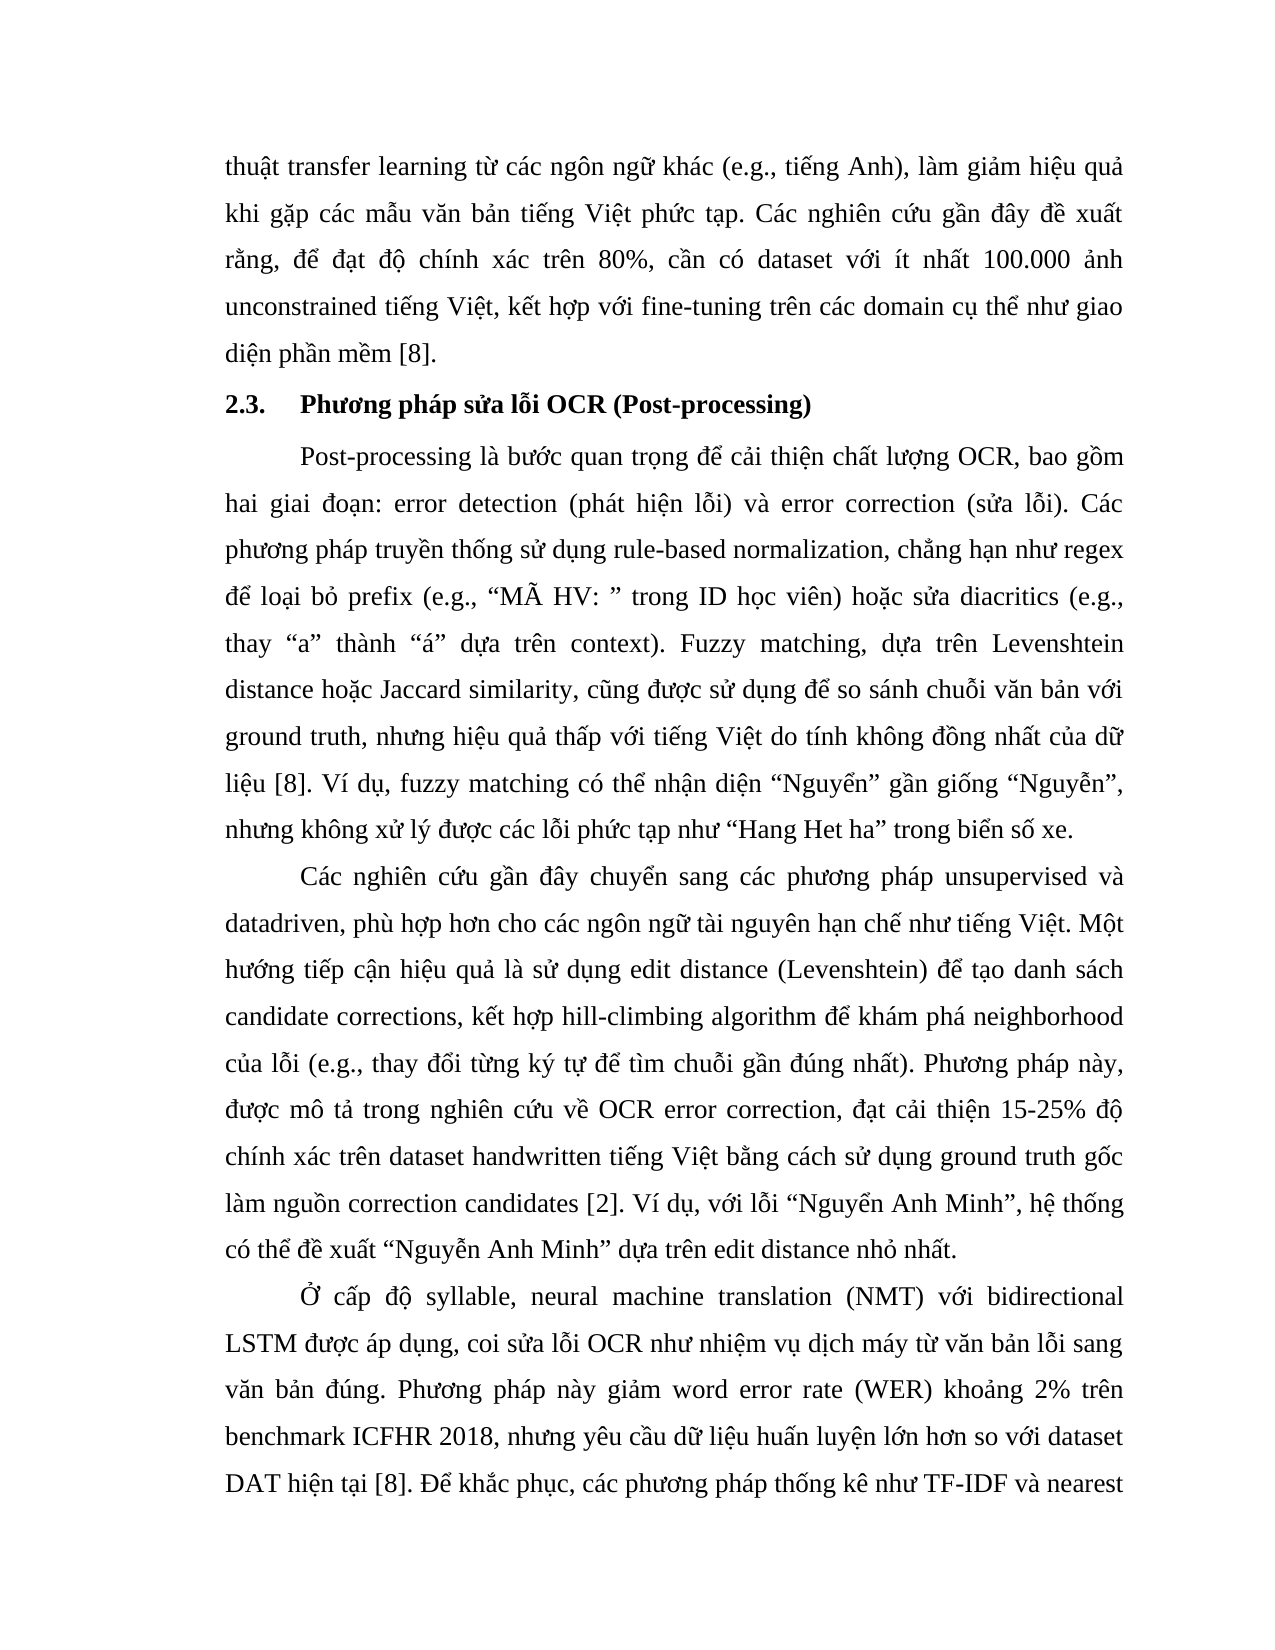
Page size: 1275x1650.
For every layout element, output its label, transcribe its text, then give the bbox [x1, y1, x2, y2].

list Phương pháp sửa lỗi OCR (Post-processing) [225, 388, 1125, 419]
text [225, 150, 1125, 368]
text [225, 1280, 1125, 1498]
text Các nghiên cứu gần đây chuyển sang các phương pháp unsupervised và datadriven, phù hợp hơn cho các ngôn ngữ tài nguyên hạn chế như tiếng Việt. Một hướng tiếp cận hiệu quả là sử dụng edit distance (Levenshtein) để tạo danh sách candidate corrections, kết hợp hill-climbing algorithm để khám phá neighborhood của lỗi (e.g., thay đổi từng ký tự để tìm chuỗi gần đúng nhất). Phương pháp này, được mô tả trong nghiên cứu về OCR error correction, đạt cải thiện 15-25% độ chính xác trên dataset handwritten tiếng Việt bằng cách sử dụng ground truth gốc làm nguồn correction candidates [2]. Ví dụ, với lỗi “Nguyển Anh Minh”, hệ thống có thể đề xuất “Nguyễn Anh Minh” dựa trên edit distance nhỏ nhất. [225, 860, 1125, 1264]
text Post-processing là bước quan trọng để cải thiện chất lượng OCR, bao gồm hai giai đoạn: error detection (phát hiện lỗi) và error correction (sửa lỗi). Các phương pháp truyền thống sử dụng rule-based normalization, chẳng hạn như regex để loại bỏ prefix (e.g., “MÃ HV: ” trong ID học viên) hoặc sửa diacritics (e.g., thay “a” thành “á” dựa trên context). Fuzzy matching, dựa trên Levenshtein distance hoặc Jaccard similarity, cũng được sử dụng để so sánh chuỗi văn bản với ground truth, nhưng hiệu quả thấp với tiếng Việt do tính không đồng nhất của dữ liệu [8]. Ví dụ, fuzzy matching có thể nhận diện “Nguyển” gần giống “Nguyễn”, nhưng không xử lý được các lỗi phức tạp như “Hang Het ha” trong biển số xe. [225, 440, 1125, 844]
